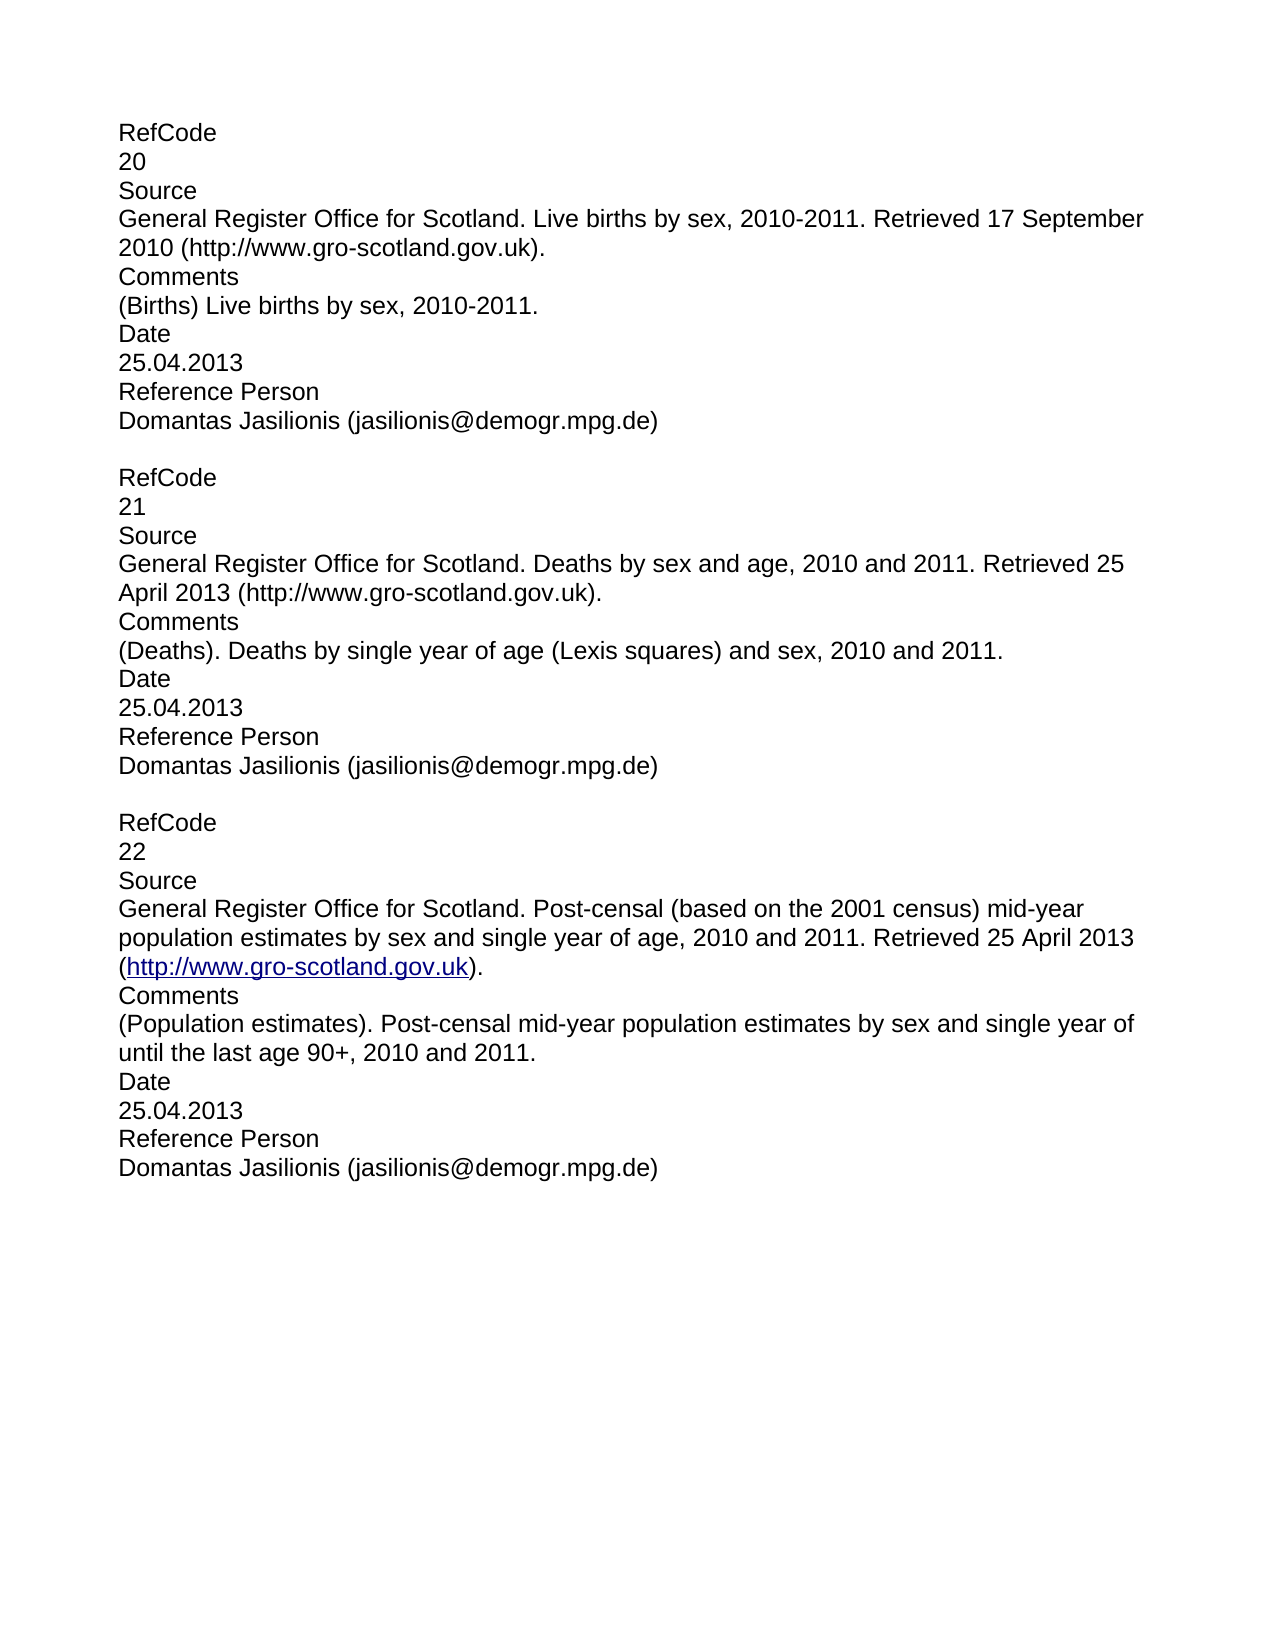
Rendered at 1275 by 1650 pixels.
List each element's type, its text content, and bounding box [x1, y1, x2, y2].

text Source [118, 176, 1157, 204]
text 25.04.2013 [118, 348, 1157, 377]
text Domantas Jasilionis (jasilionis@demogr.mpg.de) [118, 406, 1157, 434]
text 25.04.2013 [118, 693, 1157, 722]
text Reference Person [118, 1124, 1157, 1153]
text Comments [118, 262, 1157, 291]
text General Register Office for . Deaths by sex and age, 2010 and 2011. Retrieved 25 April 2013 (http://www.gro-scotland.gov.uk). [118, 549, 1157, 607]
text Reference Person [118, 377, 1157, 406]
text (Deaths). Deaths by single year of age (Lexis squares) and sex, 2010 and 2011. [118, 636, 1157, 664]
text Date [118, 664, 1157, 693]
text RefCode [118, 118, 1157, 147]
text RefCode [118, 808, 1157, 837]
text Comments [118, 981, 1157, 1009]
text General Register Office for . Post-censal (based on the 2001 census) mid-year population estimates by sex and single year of age, 2010 and 2011. Retrieved 25 April 2013 (http://www.gro-scotland.gov.uk). [118, 894, 1157, 981]
text Comments [118, 607, 1157, 636]
text 22 [118, 837, 1157, 866]
text Source [118, 866, 1157, 894]
text 20 [118, 147, 1157, 176]
text General Register Office for . Live births by sex, 2010-2011. Retrieved 17 September 2010 (http://www.gro-scotland.gov.uk). [118, 204, 1157, 262]
text 25.04.2013 [118, 1096, 1157, 1124]
text Date [118, 1067, 1157, 1096]
text Date [118, 319, 1157, 348]
text Source [118, 521, 1157, 549]
text Domantas Jasilionis (jasilionis@demogr.mpg.de) [118, 1153, 1157, 1182]
text Domantas Jasilionis (jasilionis@demogr.mpg.de) [118, 751, 1157, 779]
text Reference Person [118, 722, 1157, 751]
text (Population estimates). Post-censal mid-year population estimates by sex and single year of until the last age 90+, 2010 and 2011. [118, 1009, 1157, 1067]
text RefCode [118, 463, 1157, 492]
text 21 [118, 492, 1157, 521]
text (Births) Live births by sex, 2010-2011. [118, 291, 1157, 319]
